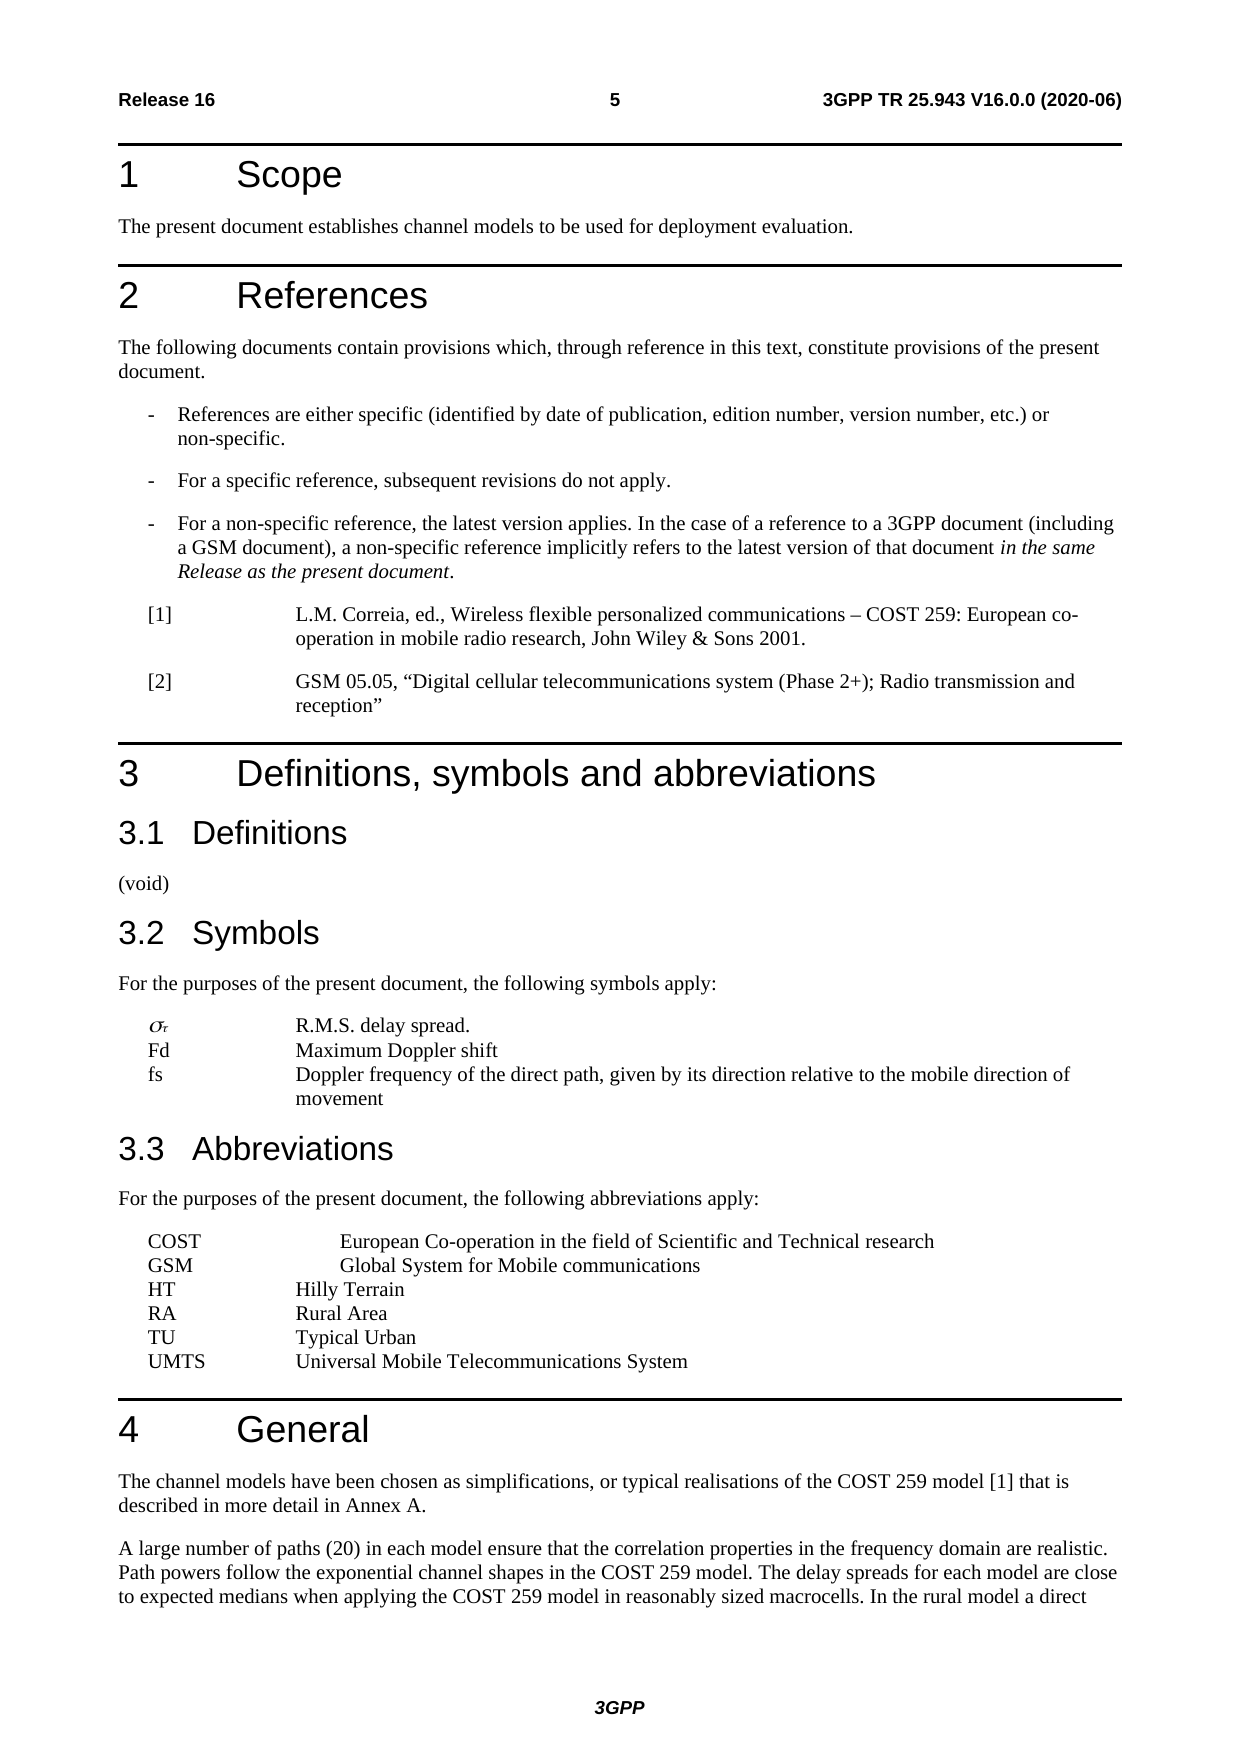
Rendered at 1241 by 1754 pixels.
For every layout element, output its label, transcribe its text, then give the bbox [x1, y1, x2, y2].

text - For a specific reference, subsequent revisions do not apply. [148, 468, 1122, 492]
text - References are either specific (identified by date of publication, edition number, version number, etc.) or non-specific. [148, 402, 1122, 450]
text fs Doppler frequency of the direct path, given by its direction relative to the mobile direction of movement [148, 1062, 1122, 1110]
subtitle 3.3 Abbreviations [118, 1129, 1122, 1167]
subtitle 1 Scope [118, 146, 1122, 196]
subtitle 3 Definitions, symbols and abbreviations [118, 745, 1122, 795]
text The following documents contain provisions which, through reference in this text, constitute provisions of the present document. [118, 335, 1122, 383]
text  R.M.S. delay spread. [148, 1013, 1122, 1038]
text [1] L.M. Correia, ed., Wireless flexible personalized communications – COST 259: European co-operation in mobile radio research, John Wiley & Sons 2001. [148, 602, 1122, 650]
text For the purposes of the present document, the following abbreviations apply: [118, 1186, 1122, 1210]
text HT Hilly Terrain [148, 1277, 1122, 1301]
text UMTS Universal Mobile Telecommunications System [148, 1349, 1122, 1373]
subtitle 3.2 Symbols [118, 913, 1122, 952]
text RA Rural Area [148, 1301, 1122, 1325]
text TU Typical Urban [148, 1325, 1122, 1349]
text COST European Co-operation in the field of Scientific and Technical research [148, 1229, 1122, 1253]
subtitle 2 References [118, 267, 1122, 316]
text The channel models have been chosen as simplifications, or typical realisations of the COST 259 model [1] that is described in more detail in Annex A. [118, 1469, 1122, 1517]
text - For a non-specific reference, the latest version applies. In the case of a reference to a 3GPP document (including a GSM document), a non-specific reference implicitly refers to the latest version of that document in the same Release as the present document. [148, 511, 1122, 583]
text GSM Global System for Mobile communications [148, 1253, 1122, 1277]
subtitle 3.1 Definitions [118, 813, 1122, 852]
text Fd Maximum Doppler shift [148, 1038, 1122, 1062]
text [2] GSM 05.05, “Digital cellular telecommunications system (Phase 2+); Radio transmission and reception” [148, 669, 1122, 717]
subtitle 4 General [118, 1401, 1122, 1451]
text (void) [118, 871, 1122, 895]
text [118, 1536, 1122, 1608]
text The present document establishes channel models to be used for deployment evaluation. [118, 214, 1122, 238]
text For the purposes of the present document, the following symbols apply: [118, 971, 1122, 995]
